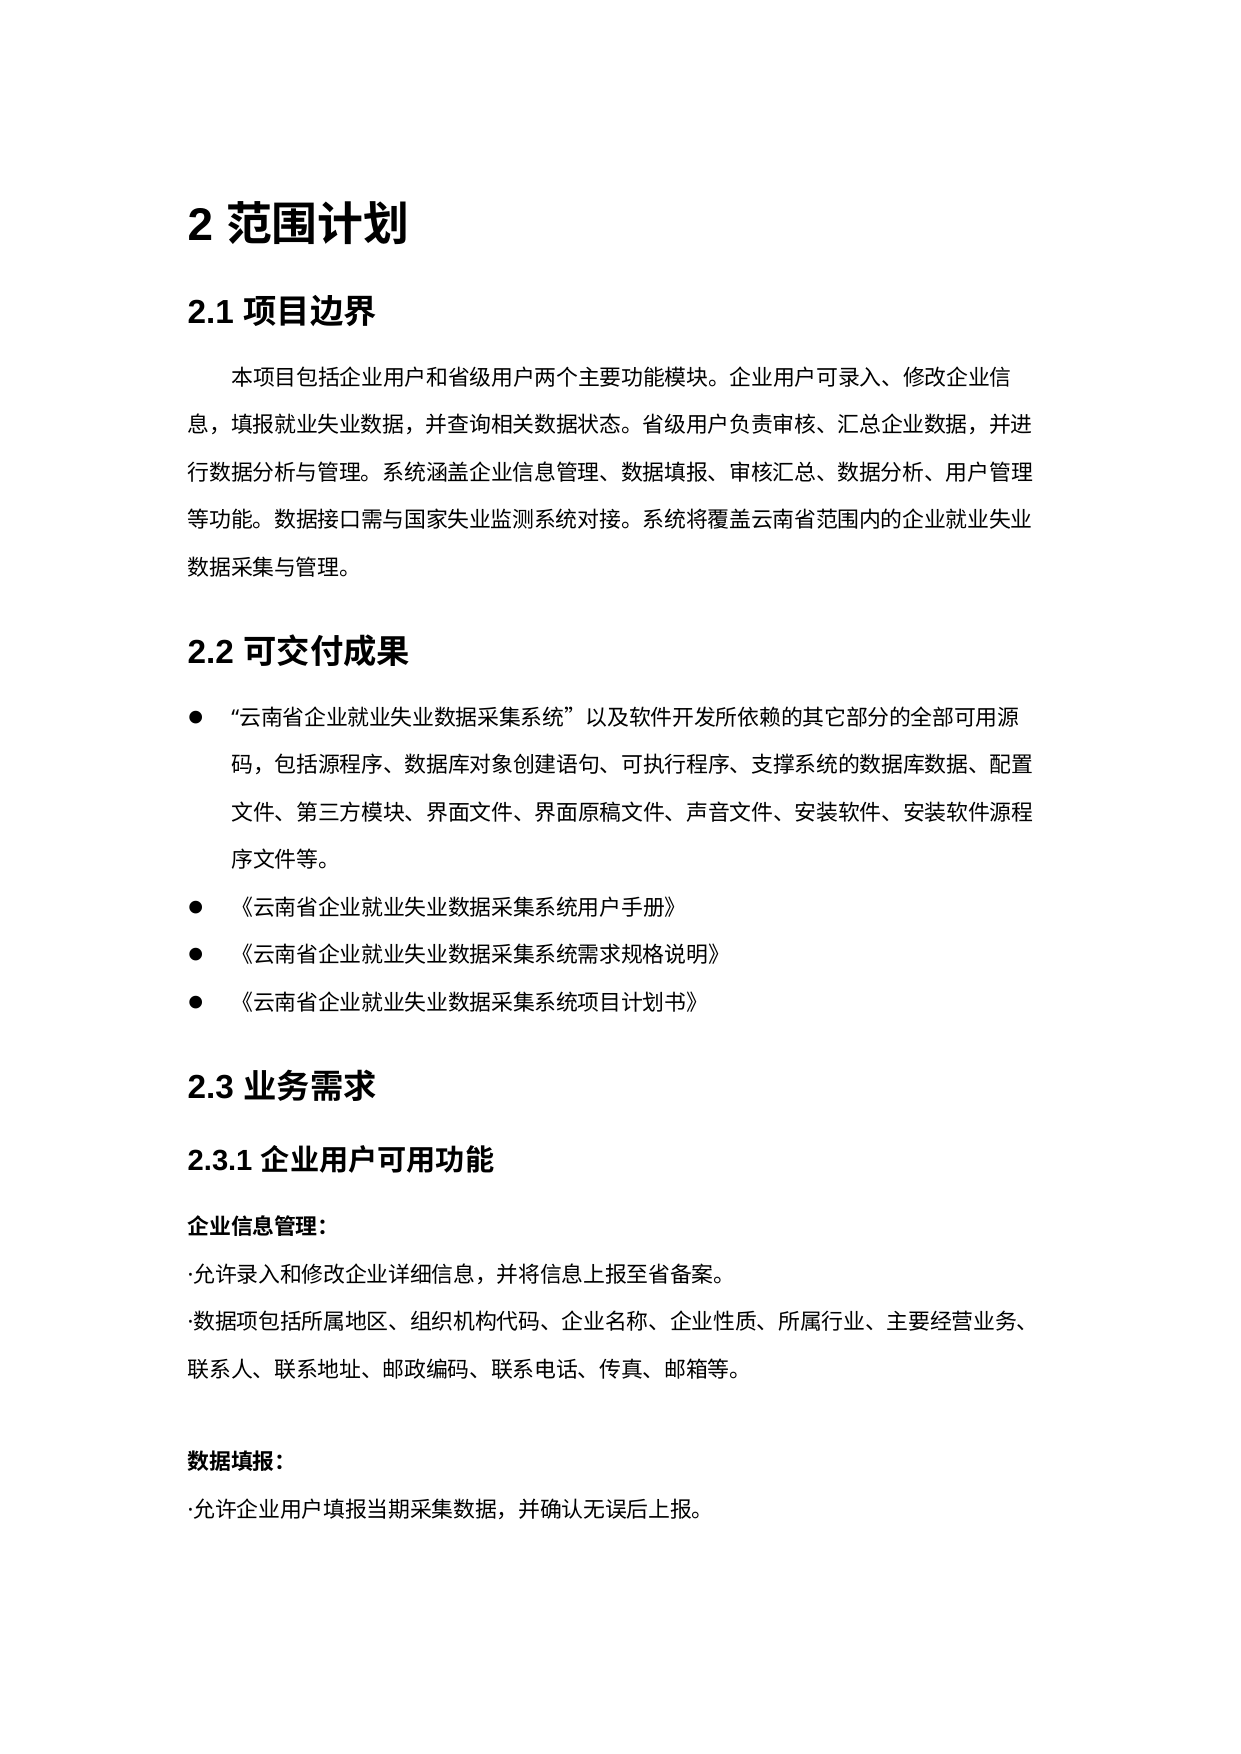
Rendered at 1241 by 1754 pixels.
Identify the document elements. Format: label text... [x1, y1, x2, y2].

list 《云南省企业就业失业数据采集系统用户手册》 [187, 890, 1053, 921]
list “云南省企业就业失业数据采集系统”以及软件开发所依赖的其它部分的全部可用源码，包括源程序、数据库对象创建语句、可执行程序、支撑系统的数据库数据、配置文件、第三方模块、界面文件、界面原稿文件、声音文件、安装软件、安装软件源程序文件等。 [187, 700, 1053, 874]
subtitle 2.1 项目边界 [187, 284, 1053, 333]
text 数据填报： [187, 1444, 1053, 1476]
text ·允许企业用户填报当期采集数据，并确认无误后上报。 [187, 1492, 1053, 1523]
subtitle 2.3 业务需求 [187, 1059, 1053, 1108]
text 本项目包括企业用户和省级用户两个主要功能模块。企业用户可录入、修改企业信息，填报就业失业数据，并查询相关数据状态。省级用户负责审核、汇总企业数据，并进行数据分析与管理。系统涵盖企业信息管理、数据填报、审核汇总、数据分析、用户管理等功能。数据接口需与国家失业监测系统对接。系统将覆盖云南省范围内的企业就业失业数据采集与管理。 [187, 360, 1053, 581]
text ·允许录入和修改企业详细信息，并将信息上报至省备案。 [187, 1257, 1053, 1288]
list 《云南省企业就业失业数据采集系统需求规格说明》 [187, 937, 1053, 969]
subtitle 2.2 可交付成果 [187, 624, 1053, 673]
text 企业信息管理： [187, 1209, 1053, 1241]
text ·数据项包括所属地区、组织机构代码、企业名称、企业性质、所属行业、主要经营业务、联系人、联系地址、邮政编码、联系电话、传真、邮箱等。 [187, 1304, 1053, 1384]
list 《云南省企业就业失业数据采集系统项目计划书》 [187, 985, 1053, 1016]
subtitle 2.3.1 企业用户可用功能 [187, 1137, 1053, 1179]
subtitle 2 范围计划 [187, 197, 1053, 250]
